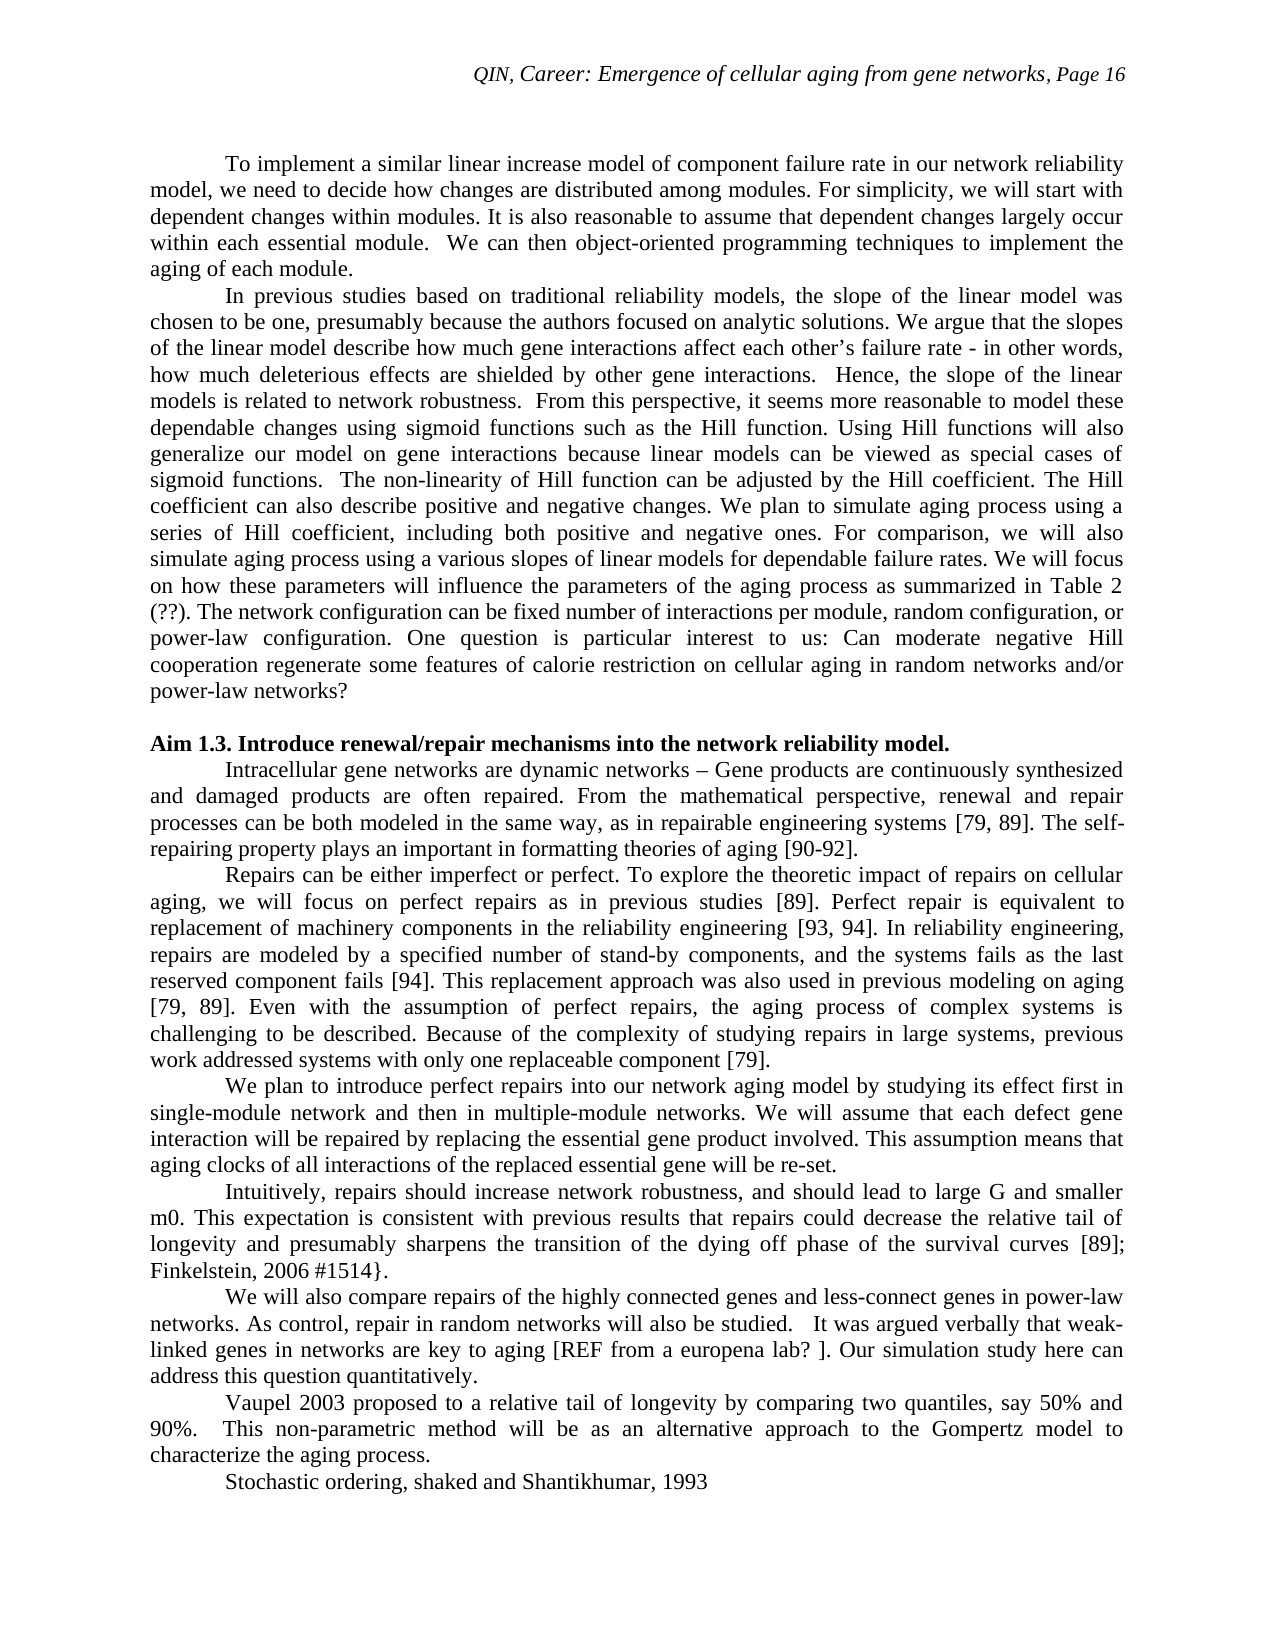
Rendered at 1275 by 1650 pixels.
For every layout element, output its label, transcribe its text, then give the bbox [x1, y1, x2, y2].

text Repairs can be either imperfect or perfect. To explore the theoretic impact of repairs on cellular aging, we will focus on perfect repairs as in previous studies [89]. Perfect repair is equivalent to replacement of machinery components in the reliability engineering [93, 94]. In reliability engineering, repairs are modeled by a specified number of stand-by components, and the systems fails as the last reserved component fails [94]. This replacement approach was also used in previous modeling on aging [79, 89]. Even with the assumption of perfect repairs, the aging process of complex systems is challenging to be described. Because of the complexity of studying repairs in large systems, previous work addressed systems with only one replaceable component [79]. [150, 862, 1125, 1072]
subtitle Aim 1.3. Introduce renewal/repair mechanisms into the network reliability model. [150, 730, 1125, 756]
text To implement a similar linear increase model of component failure rate in our network reliability model, we need to decide how changes are distributed among modules. For simplicity, we will start with dependent changes within modules. It is also reasonable to assume that dependent changes largely occur within each essential module. We can then object-oriented programming techniques to implement the aging of each module. [150, 150, 1125, 282]
text Intuitively, repairs should increase network robustness, and should lead to large G and smaller m0. This expectation is consistent with previous results that repairs could decrease the relative tail of longevity and presumably sharpens the transition of the dying off phase of the survival curves [89]; Finkelstein, 2006 #1514}. [150, 1178, 1125, 1283]
text In previous studies based on traditional reliability models, the slope of the linear model was chosen to be one, presumably because the authors focused on analytic solutions. We argue that the slopes of the linear model describe how much gene interactions affect each other’s failure rate - in other words, how much deleterious effects are shielded by other gene interactions. Hence, the slope of the linear models is related to network robustness. From this perspective, it seems more reasonable to model these dependable changes using sigmoid functions such as the Hill function. Using Hill functions will also generalize our model on gene interactions because linear models can be viewed as special cases of sigmoid functions. The non-linearity of Hill function can be adjusted by the Hill coefficient. The Hill coefficient can also describe positive and negative changes. We plan to simulate aging process using a series of Hill coefficient, including both positive and negative ones. For comparison, we will also simulate aging process using a various slopes of linear models for dependable failure rates. We will focus on how these parameters will influence the parameters of the aging process as summarized in Table 2 (??). The network configuration can be fixed number of interactions per module, random configuration, or power-law configuration. One question is particular interest to us: Can moderate negative Hill cooperation regenerate some features of calorie restriction on cellular aging in random networks and/or power-law networks? [150, 282, 1125, 703]
text Stochastic ordering, shaked and Shantikhumar, 1993 [150, 1468, 1125, 1494]
text Intracellular gene networks are dynamic networks – Gene products are continuously synthesized and damaged products are often repaired. From the mathematical perspective, renewal and repair processes can be both modeled in the same way, as in repairable engineering systems [79, 89]. The self-repairing property plays an important in formatting theories of aging [90-92]. [150, 756, 1125, 862]
text We will also compare repairs of the highly connected genes and less-connect genes in power-law networks. As control, repair in random networks will also be studied. It was argued verbally that weak-linked genes in networks are key to aging [REF from a europena lab? ]. Our simulation study here can address this question quantitatively. [150, 1283, 1125, 1389]
text Vaupel 2003 proposed to a relative tail of longevity by comparing two quantiles, say 50% and 90%. This non-parametric method will be as an alternative approach to the Gompertz model to characterize the aging process. [150, 1389, 1125, 1468]
text We plan to introduce perfect repairs into our network aging model by studying its effect first in single-module network and then in multiple-module networks. We will assume that each defect gene interaction will be repaired by replacing the essential gene product involved. This assumption means that aging clocks of all interactions of the replaced essential gene will be re-set. [150, 1072, 1125, 1178]
